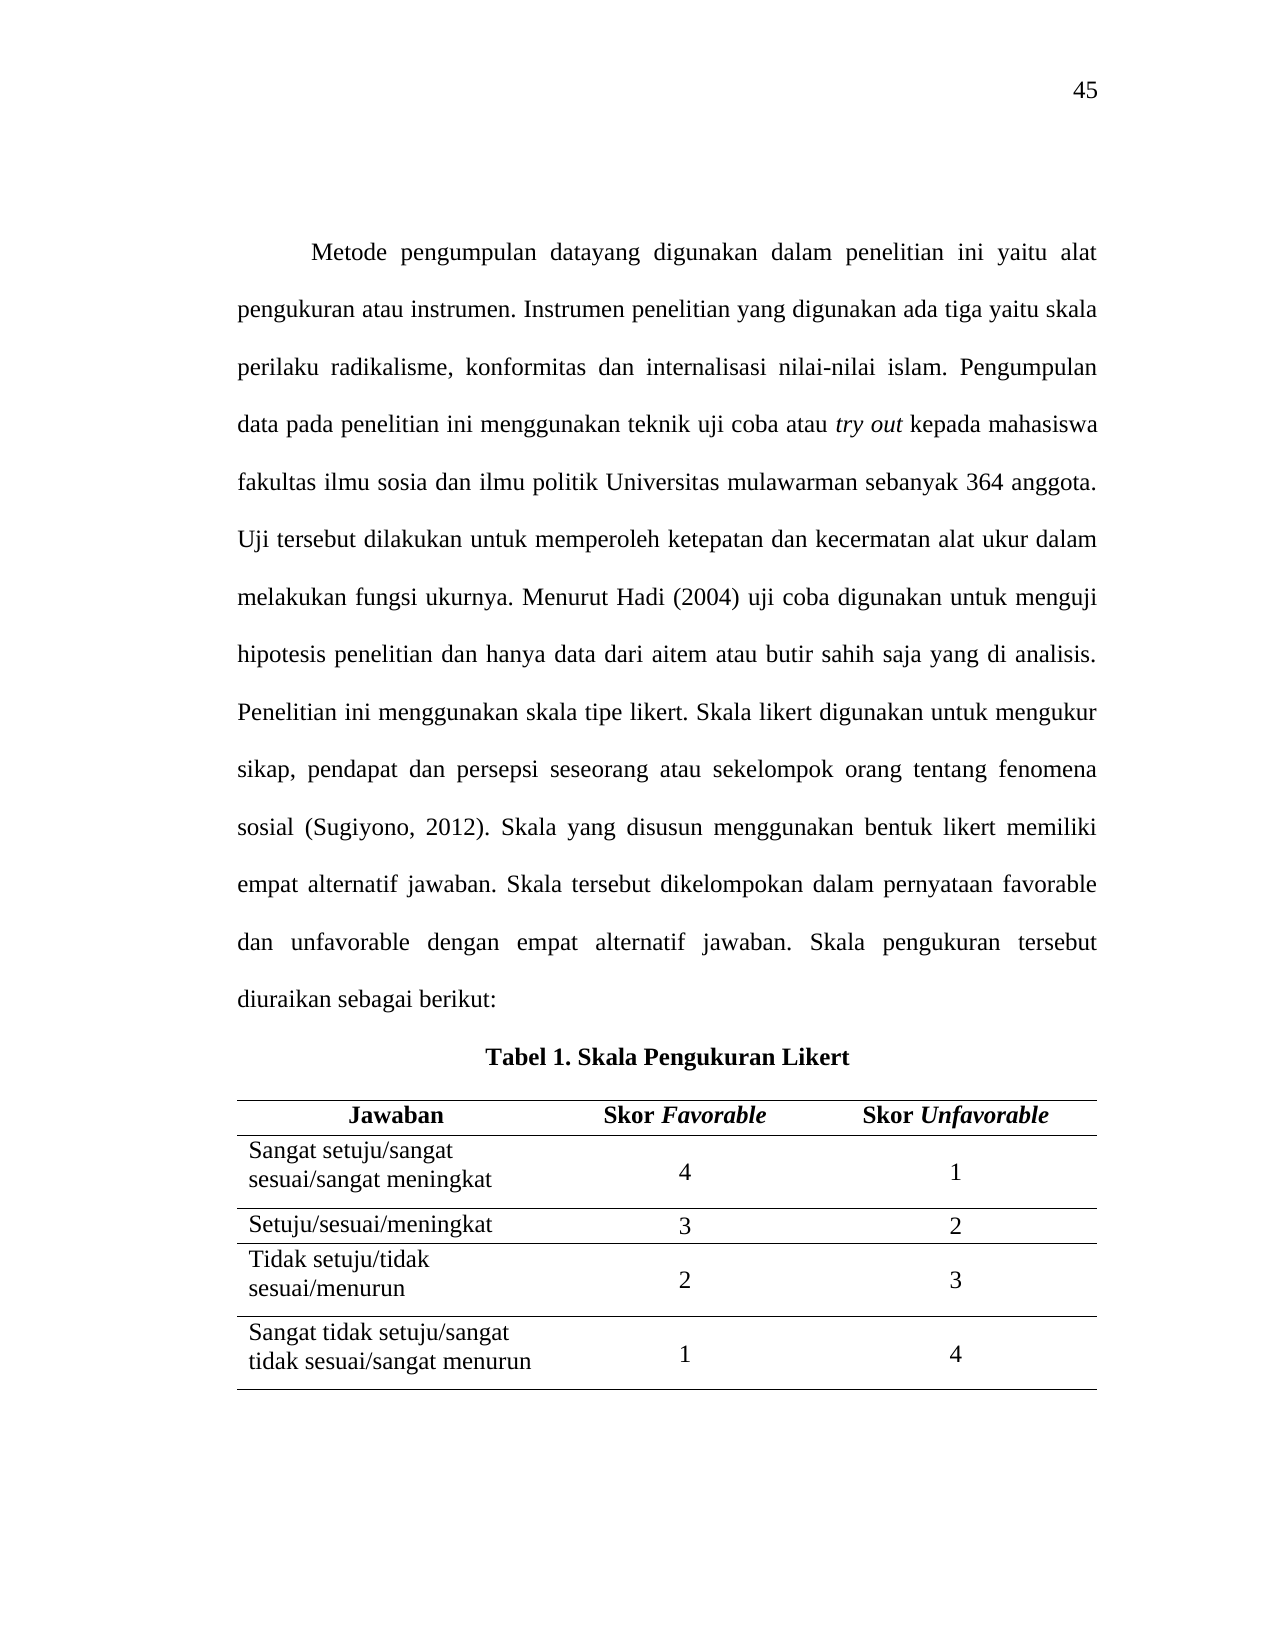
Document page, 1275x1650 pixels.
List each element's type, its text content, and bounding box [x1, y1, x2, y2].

table_cell Tidak setuju/tidak sesuai/menurun [237, 1244, 555, 1316]
table_header Jawaban [237, 1101, 555, 1134]
table_cell 3 [815, 1244, 1097, 1316]
text Metode pengumpulan datayang digunakan dalam penelitian ini yaitu alat pengukuran atau instrumen. Instrumen penelitian yang digunakan ada tiga yaitu skala perilaku radikalisme, konformitas dan internalisasi nilai-nilai islam. Pengumpulan data pada penelitian ini menggunakan teknik uji coba atau try out kepada mahasiswa fakultas ilmu sosia dan ilmu politik Universitas mulawarman sebanyak 364 anggota. Uji tersebut dilakukan untuk memperoleh ketepatan dan kecermatan alat ukur dalam melakukan fungsi ukurnya. Menurut Hadi (2004) uji coba digunakan untuk menguji hipotesis penelitian dan hanya data dari aitem atau butir sahih saja yang di analisis. Penelitian ini menggunakan skala tipe likert. Skala likert digunakan untuk mengukur sikap, pendapat dan persepsi seseorang atau sekelompok orang tentang fenomena sosial (Sugiyono, 2012). Skala yang disusun menggunakan bentuk likert memiliki empat alternatif jawaban. Skala tersebut dikelompokan dalam pernyataan favorable dan unfavorable dengan empat alternatif jawaban. Skala pengukuran tersebut diuraikan sebagai berikut: [237, 237, 1098, 1013]
table_cell 1 [555, 1317, 815, 1389]
table_cell 1 [815, 1136, 1097, 1208]
table_header Skor Unfavorable [815, 1101, 1097, 1134]
table_cell 2 [555, 1244, 815, 1316]
table_cell 4 [815, 1317, 1097, 1389]
table_cell 3 [555, 1209, 815, 1243]
table_cell Sangat setuju/sangat sesuai/sangat meningkat [237, 1136, 555, 1208]
table_cell 2 [815, 1209, 1097, 1243]
table_cell Sangat tidak setuju/sangat tidak sesuai/sangat menurun [237, 1317, 555, 1389]
table_cell 4 [555, 1136, 815, 1208]
table_header Skor Favorable [555, 1101, 815, 1134]
text Tabel 1. Skala Pengukuran Likert [237, 1042, 1098, 1071]
table_cell Setuju/sesuai/meningkat [237, 1209, 555, 1243]
